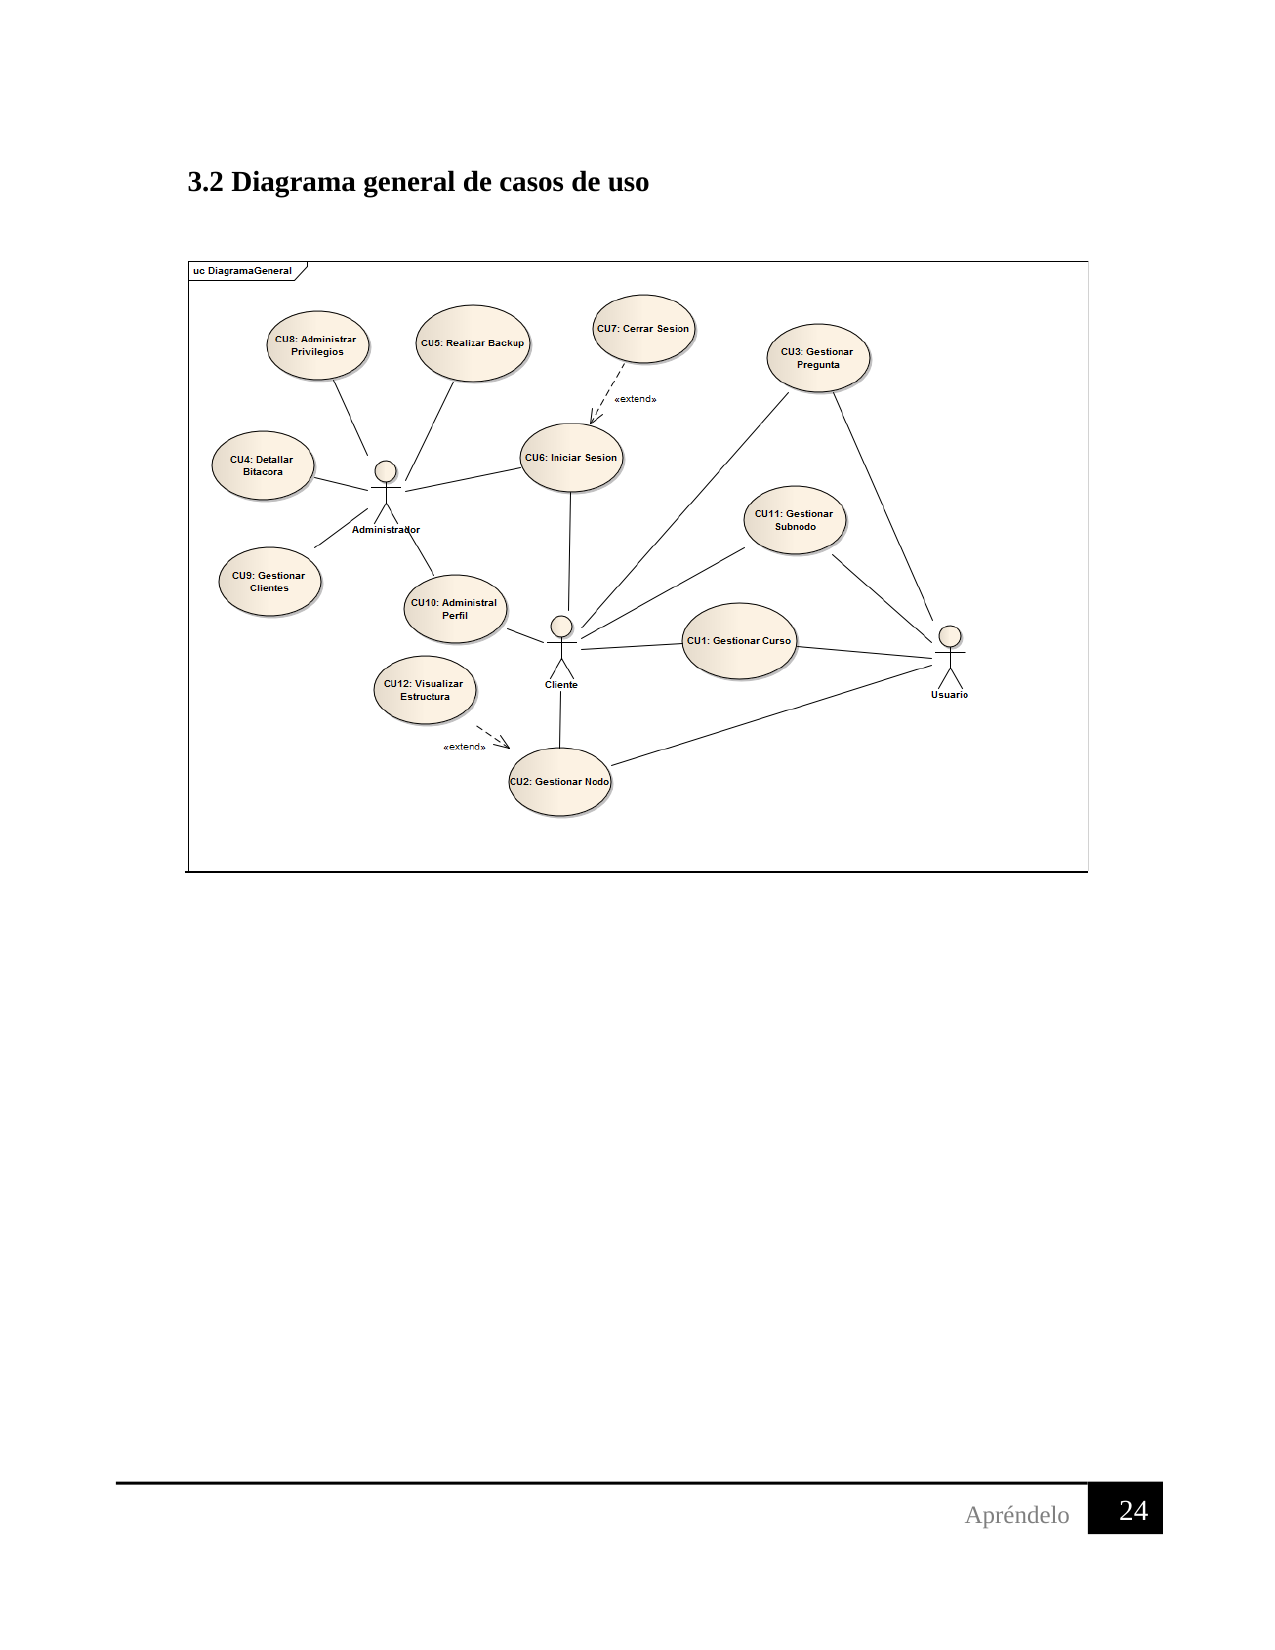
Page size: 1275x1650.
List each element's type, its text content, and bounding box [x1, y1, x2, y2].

subtitle 3.2 Diagrama general de casos de uso [187, 164, 1088, 198]
picture [187, 260, 1089, 871]
